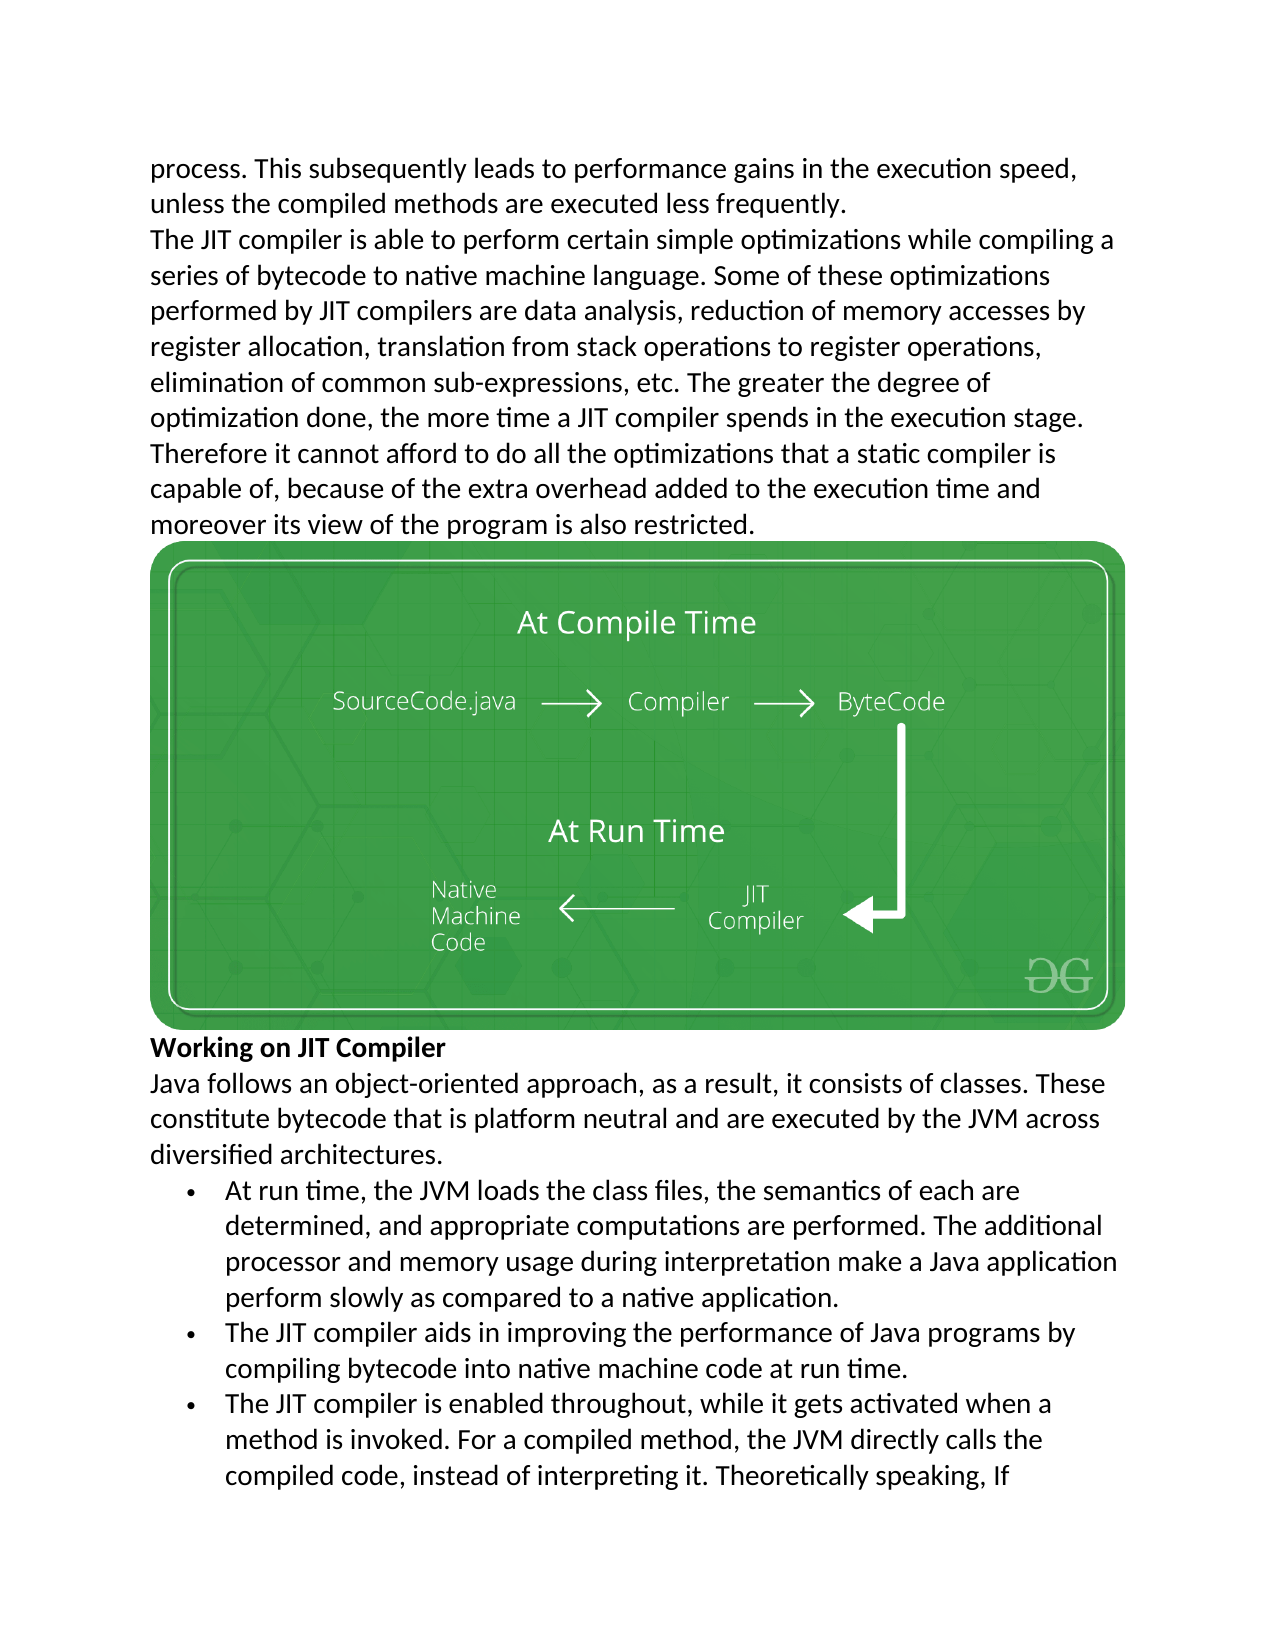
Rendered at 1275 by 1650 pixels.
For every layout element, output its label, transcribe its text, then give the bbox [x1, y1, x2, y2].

list At run time, the JVM loads the class files, the semantics of each are determined, and appropriate computations are performed. The additional processor and memory usage during interpretation make a Java application perform slowly as compared to a native application. [187, 1172, 1125, 1314]
picture [150, 541, 1125, 1030]
text The JIT compiler is able to perform certain simple optimizations while compiling a series of bytecode to native machine language. Some of these optimizations performed by JIT compilers are data analysis, reduction of memory accesses by register allocation, translation from stack operations to register operations, elimination of common sub-expressions, etc. The greater the degree of optimization done, the more time a JIT compiler spends in the execution stage. Therefore it cannot afford to do all the optimizations that a static compiler is capable of, because of the extra overhead added to the execution time and moreover its view of the program is also restricted. [150, 221, 1125, 541]
text Java follows an object-oriented approach, as a result, it consists of classes. These constitute bytecode that is platform neutral and are executed by the JVM across diversified architectures. [150, 1065, 1125, 1172]
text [150, 150, 1125, 221]
list The JIT compiler aids in improving the performance of Java programs by compiling bytecode into native machine code at run time. [187, 1314, 1125, 1386]
text Working on JIT Compiler [150, 1030, 1125, 1065]
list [187, 1386, 1125, 1492]
